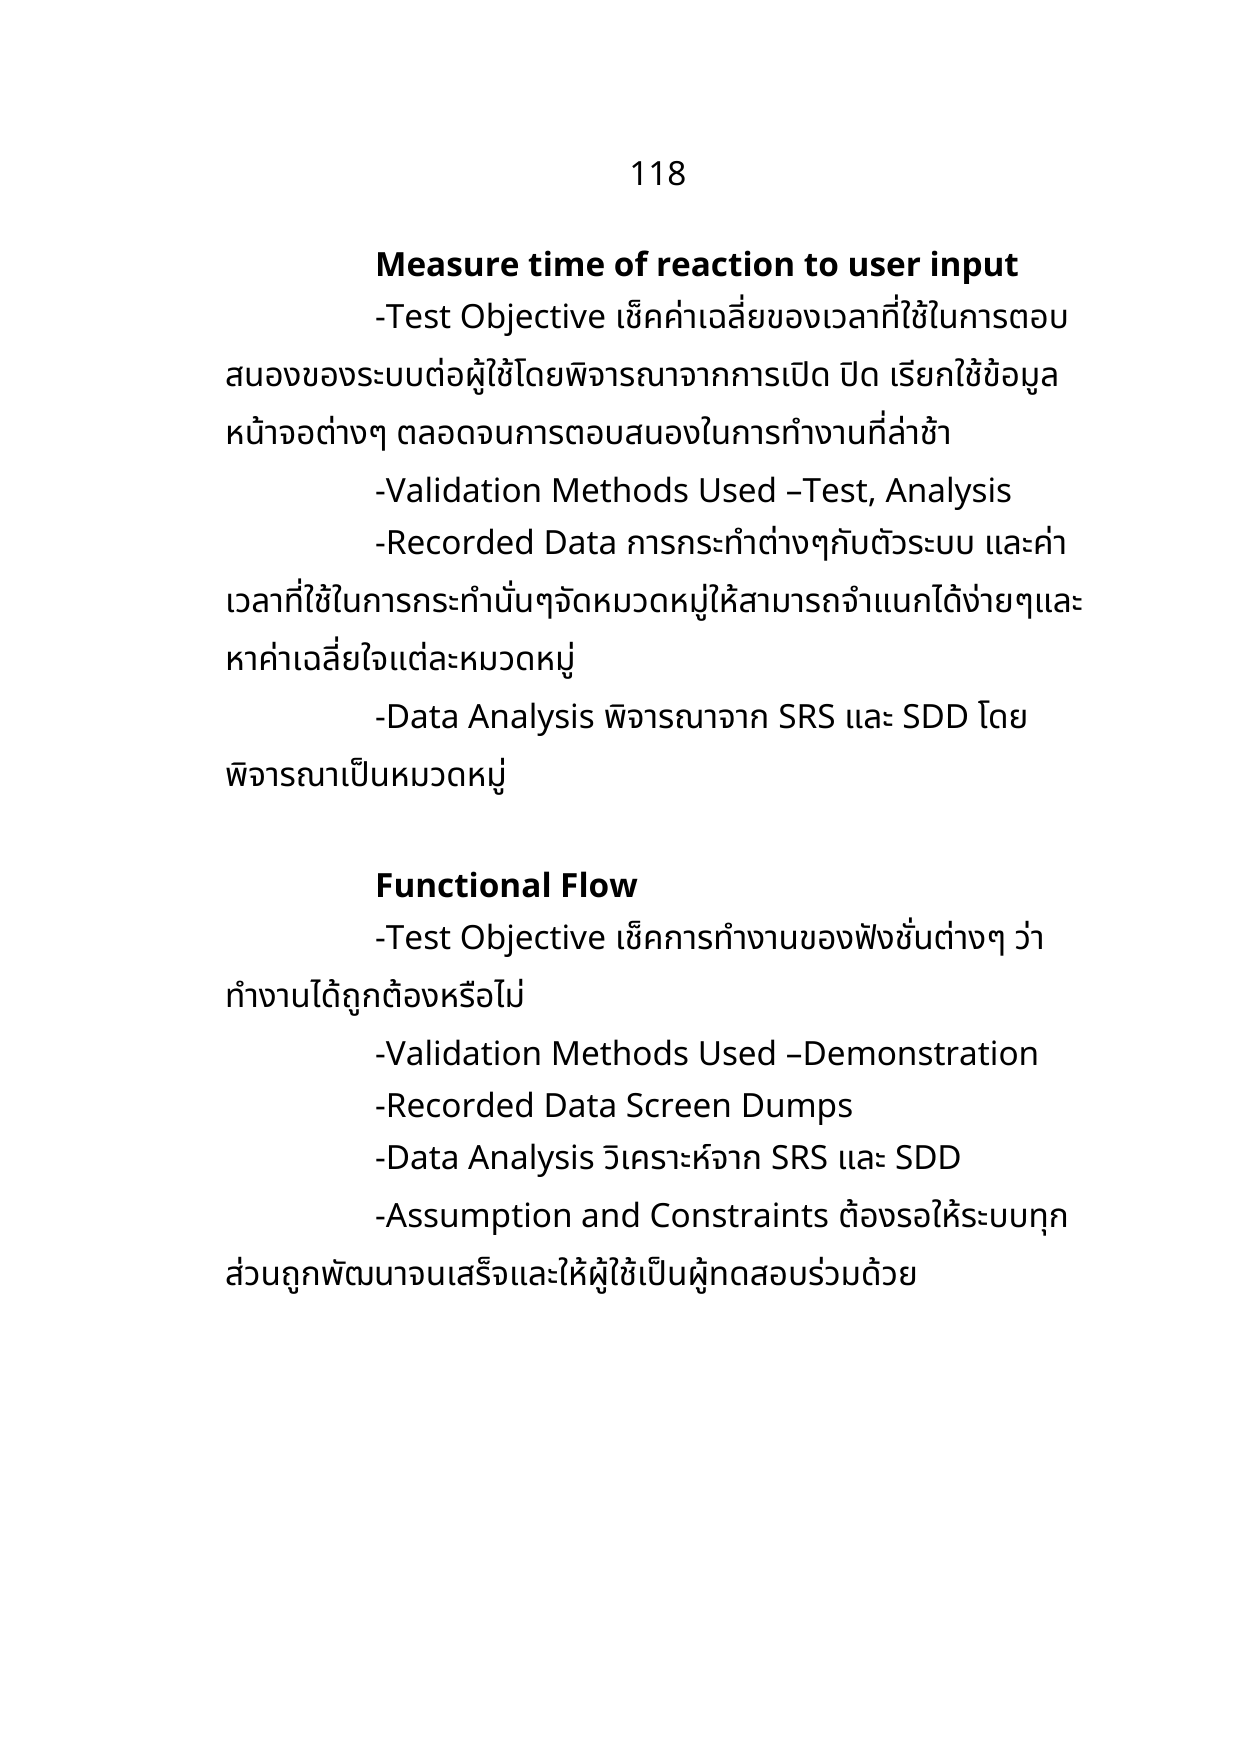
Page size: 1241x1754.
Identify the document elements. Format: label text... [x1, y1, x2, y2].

text -Data Analysis พิจารณาจาก SRS และ SDD โดยพิจารณาเป็นหมวดหมู่ [225, 693, 1090, 802]
text -Data Analysis วิเคราะห์จาก SRS และ SDD [225, 1134, 1090, 1184]
text -Assumption and Constraints ต้องรอให้ระบบทุกส่วนถูกพัฒนาจนเสร็จและให้ผู้ใช้เป็นผู้ทดสอบร่วมด้วย [225, 1192, 1090, 1301]
text Functional Flow [225, 861, 1090, 907]
text Measure time of reaction to user input [225, 241, 1090, 286]
text -Validation Methods Used –Test, Analysis [225, 467, 1090, 512]
text -Test Objective เช็คการทำงานของฟังชั่นต่างๆ ว่าทำงานได้ถูกต้องหรือไม่ [225, 913, 1090, 1022]
text -Recorded Data Screen Dumps [225, 1082, 1090, 1127]
text -Validation Methods Used –Demonstration [225, 1029, 1090, 1075]
text -Recorded Data การกระทำต่างๆกับตัวระบบ และค่าเวลาที่ใช้ในการกระทำนั่นๆจัดหมวดหมู่ให้สามารถจำแนกได้ง่ายๆและหาค่าเฉลี่ยใจแต่ละหมวดหมู่ [225, 519, 1090, 686]
text -Test Objective เช็คค่าเฉลี่ยของเวลาที่ใช้ในการตอบสนองของระบบต่อผู้ใช้โดยพิจารณาจากการเปิด ปิด เรียกใช้ข้อมูล หน้าจอต่างๆ ตลอดจนการตอบสนองในการทำงานที่ล่าช้า [225, 293, 1090, 459]
